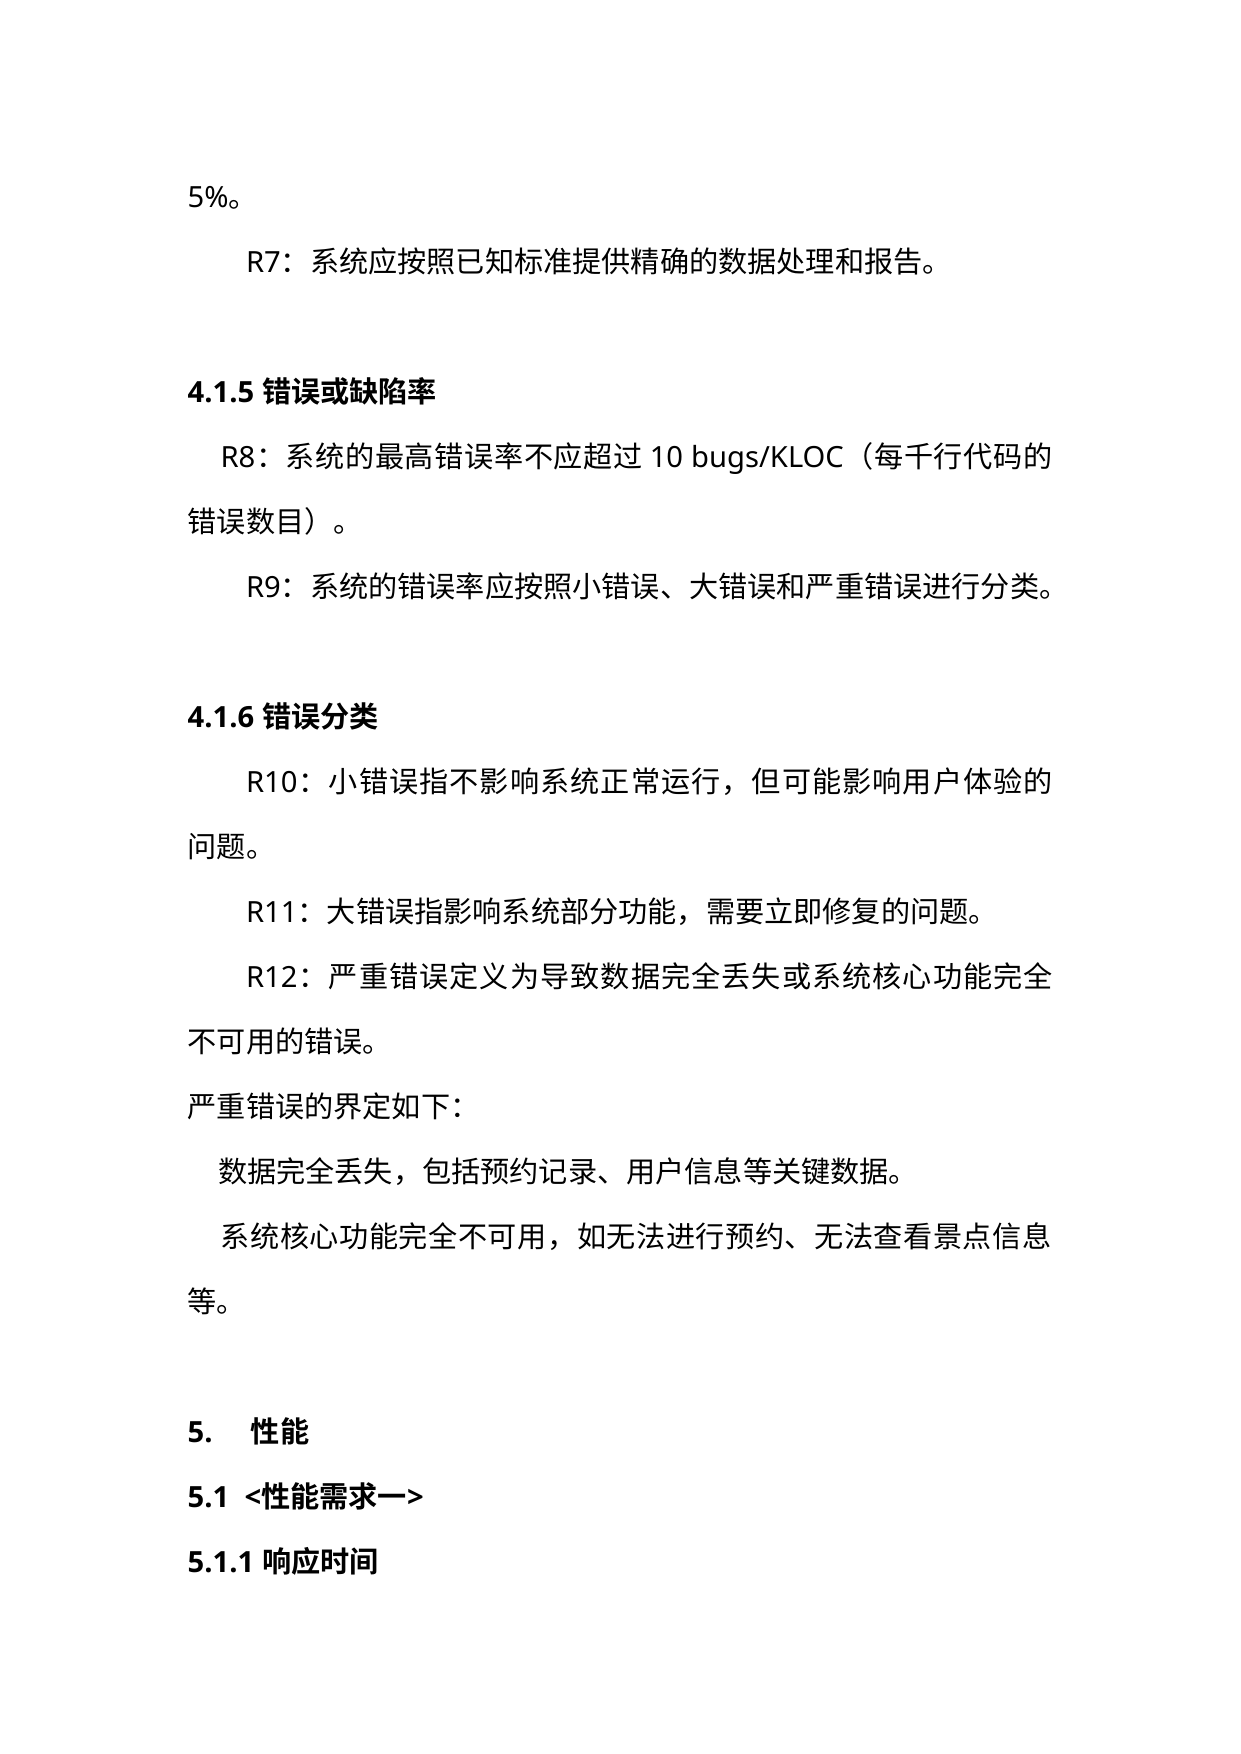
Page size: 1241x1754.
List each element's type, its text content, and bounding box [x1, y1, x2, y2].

text 4.1.5 错误或缺陷率 [187, 357, 1053, 422]
text R9：系统的错误率应按照小错误、大错误和严重错误进行分类。 [187, 552, 1053, 617]
text R11：大错误指影响系统部分功能，需要立即修复的问题。 [187, 877, 1053, 942]
text R8：系统的最高错误率不应超过10 bugs/KLOC（每千行代码的错误数目）。 [187, 422, 1053, 552]
text 系统核心功能完全不可用，如无法进行预约、无法查看景点信息等。 [187, 1202, 1053, 1332]
text R7：系统应按照已知标准提供精确的数据处理和报告。 [187, 227, 1053, 292]
text 数据完全丢失，包括预约记录、用户信息等关键数据。 [187, 1137, 1053, 1202]
text 5.1 <性能需求一> [187, 1462, 1053, 1527]
text 5. 性能 [187, 1397, 1053, 1462]
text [187, 162, 1053, 227]
text R12：严重错误定义为导致数据完全丢失或系统核心功能完全不可用的错误。 [187, 942, 1053, 1072]
text 严重错误的界定如下： [187, 1072, 1053, 1137]
text 4.1.6 错误分类 [187, 682, 1053, 747]
text R10：小错误指不影响系统正常运行，但可能影响用户体验的问题。 [187, 747, 1053, 877]
text 5.1.1 响应时间 [187, 1527, 1053, 1592]
